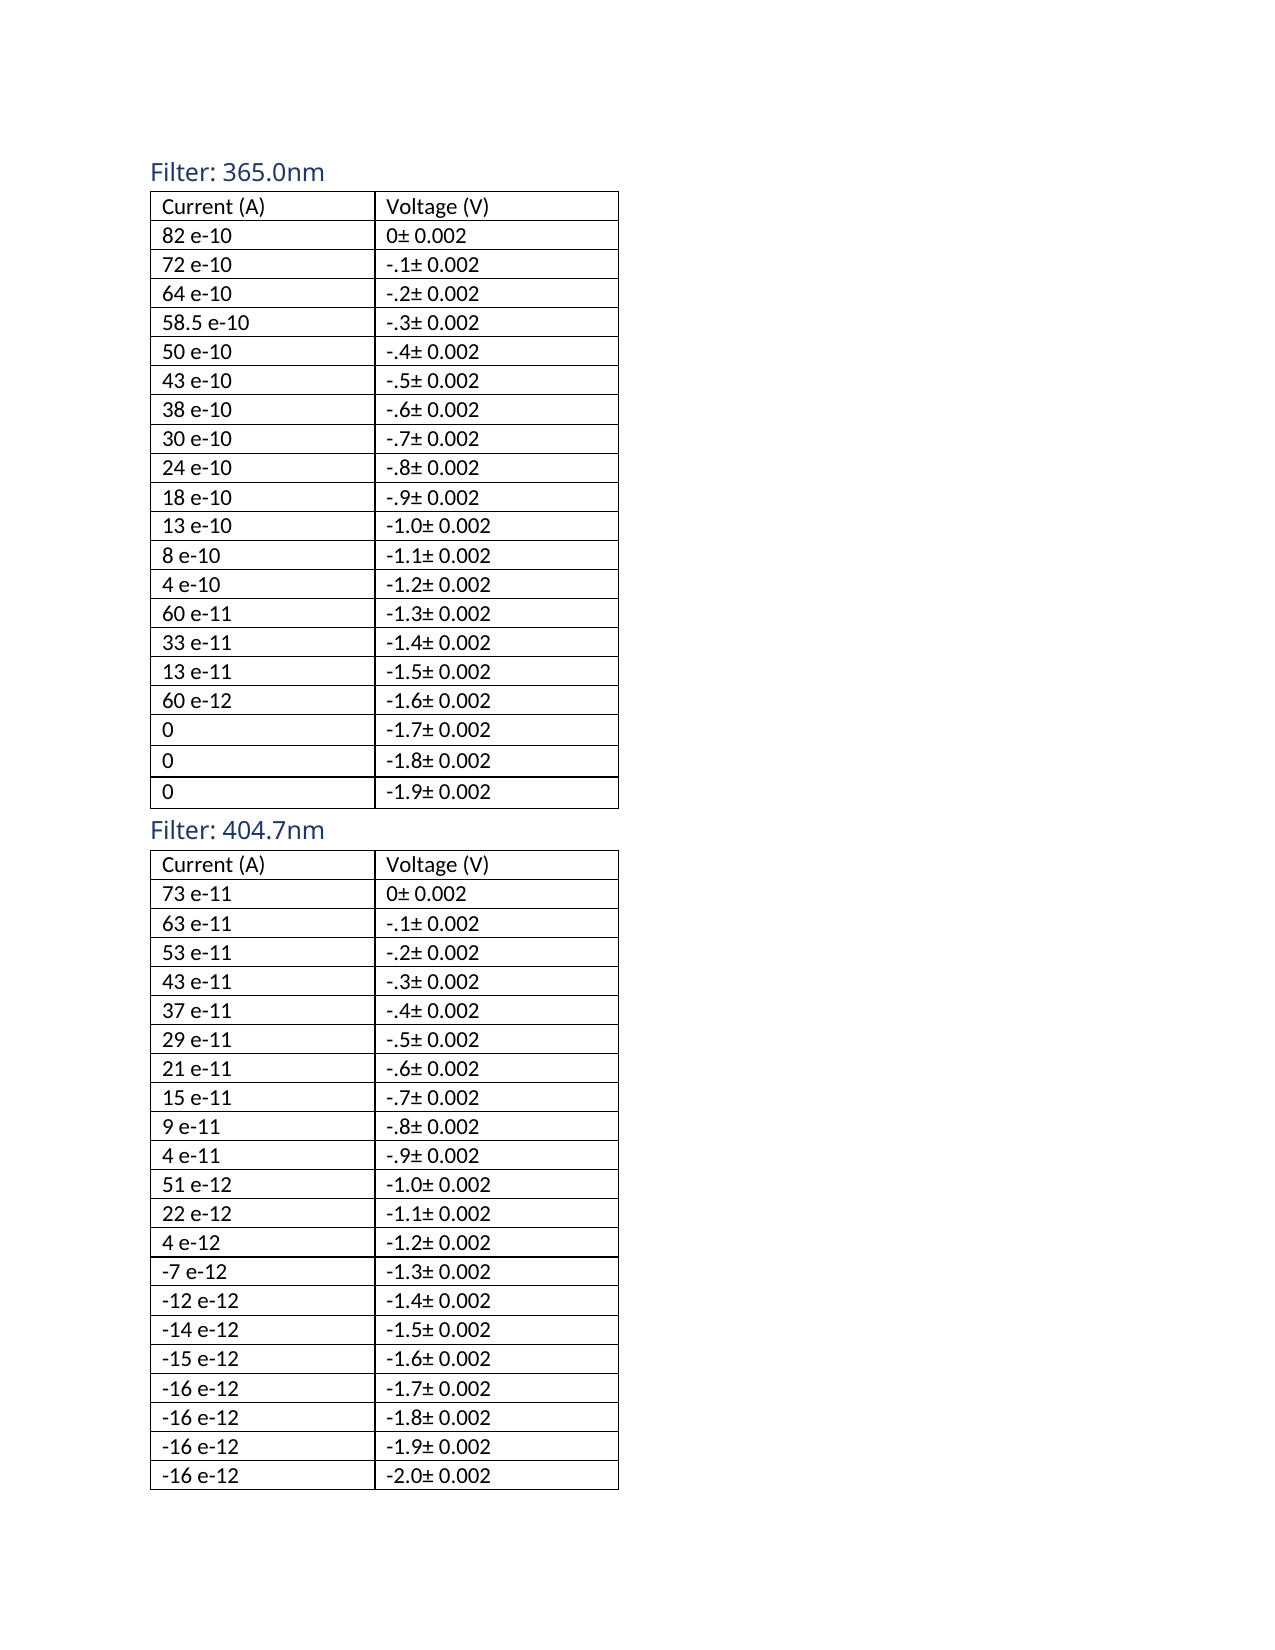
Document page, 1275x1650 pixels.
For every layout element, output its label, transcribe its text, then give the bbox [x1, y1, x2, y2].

table_cell 64 e-10 [151, 279, 374, 307]
table_cell 24 e-10 [151, 454, 374, 482]
table_cell -1.0± 0.002 [376, 1170, 618, 1198]
table_cell -.6± 0.002 [376, 1054, 618, 1082]
table_cell -1.3± 0.002 [376, 1258, 618, 1285]
table_cell 63 e-11 [151, 909, 374, 937]
table_cell 15 e-11 [151, 1083, 374, 1111]
table_cell 43 e-10 [151, 366, 374, 394]
table_cell -1.5± 0.002 [376, 1316, 618, 1343]
table_cell -1.9± 0.002 [376, 1432, 618, 1460]
table_cell -1.6± 0.002 [376, 686, 618, 714]
table_cell -1.4± 0.002 [376, 1286, 618, 1314]
table_cell -.6± 0.002 [376, 395, 618, 423]
table_cell -1.2± 0.002 [376, 1228, 618, 1256]
table_cell -.5± 0.002 [376, 1025, 618, 1053]
table_cell 37 e-11 [151, 996, 374, 1024]
table_cell 4 e-11 [151, 1141, 374, 1169]
table_cell 60 e-12 [151, 686, 374, 714]
table_cell 82 e-10 [151, 221, 374, 249]
table_header Voltage (V) [376, 851, 618, 878]
table_header Current (A) [151, 851, 374, 878]
table_cell -1.4± 0.002 [376, 628, 618, 656]
table_cell -1.6± 0.002 [376, 1345, 618, 1373]
table_cell -.9± 0.002 [376, 483, 618, 511]
table_cell 0 [151, 746, 374, 776]
table_cell -16 e-12 [151, 1403, 374, 1431]
table_cell 33 e-11 [151, 628, 374, 656]
table_cell 51 e-12 [151, 1170, 374, 1198]
table_cell 50 e-10 [151, 337, 374, 365]
table_cell -1.1± 0.002 [376, 1199, 618, 1227]
table_cell 58.5 e-10 [151, 308, 374, 336]
table_cell -.4± 0.002 [376, 337, 618, 365]
table_cell 72 e-10 [151, 250, 374, 278]
table_cell 30 e-10 [151, 425, 374, 452]
table_cell -2.0± 0.002 [376, 1461, 618, 1489]
table_cell -16 e-12 [151, 1432, 374, 1460]
table_cell 13 e-11 [151, 657, 374, 685]
table_cell -1.3± 0.002 [376, 599, 618, 627]
table_cell -.8± 0.002 [376, 1112, 618, 1140]
table_cell 60 e-11 [151, 599, 374, 627]
table_cell -.8± 0.002 [376, 454, 618, 482]
table_cell -.3± 0.002 [376, 967, 618, 995]
table_cell -1.7± 0.002 [376, 1374, 618, 1402]
table_cell 9 e-11 [151, 1112, 374, 1140]
table_cell -1.7± 0.002 [376, 715, 618, 745]
table_cell 4 e-10 [151, 570, 374, 598]
table_cell 43 e-11 [151, 967, 374, 995]
table_cell -1.5± 0.002 [376, 657, 618, 685]
table_cell -16 e-12 [151, 1461, 374, 1489]
table_cell -12 e-12 [151, 1286, 374, 1314]
table_cell 18 e-10 [151, 483, 374, 511]
table_cell -1.2± 0.002 [376, 570, 618, 598]
table_cell 0 [151, 715, 374, 745]
table_cell 4 e-12 [151, 1228, 374, 1256]
table_cell 29 e-11 [151, 1025, 374, 1053]
table_cell -.5± 0.002 [376, 366, 618, 394]
table_cell -.9± 0.002 [376, 1141, 618, 1169]
table_cell 13 e-10 [151, 512, 374, 540]
table_cell -1.9± 0.002 [376, 778, 618, 807]
table_cell -.2± 0.002 [376, 279, 618, 307]
table_cell -.1± 0.002 [376, 909, 618, 937]
table_cell 0 [151, 778, 374, 807]
table_cell -1.8± 0.002 [376, 1403, 618, 1431]
table_cell -15 e-12 [151, 1345, 374, 1373]
table_cell 0± 0.002 [376, 880, 618, 908]
table_cell 22 e-12 [151, 1199, 374, 1227]
table_cell -.4± 0.002 [376, 996, 618, 1024]
table_cell -16 e-12 [151, 1374, 374, 1402]
table_cell 38 e-10 [151, 395, 374, 423]
table_cell -.7± 0.002 [376, 1083, 618, 1111]
table_cell 53 e-11 [151, 938, 374, 966]
table_header Current (A) [151, 192, 374, 220]
table_cell -7 e-12 [151, 1258, 374, 1285]
table_cell -14 e-12 [151, 1316, 374, 1343]
table_cell 0± 0.002 [376, 221, 618, 249]
table_cell 73 e-11 [151, 880, 374, 908]
subtitle Filter: 365.0nm [150, 154, 1125, 188]
table_header Voltage (V) [376, 192, 618, 220]
table_cell -1.8± 0.002 [376, 746, 618, 776]
table_cell 21 e-11 [151, 1054, 374, 1082]
table_cell -.3± 0.002 [376, 308, 618, 336]
table_cell -.7± 0.002 [376, 425, 618, 452]
table_cell -1.1± 0.002 [376, 541, 618, 569]
table_cell -1.0± 0.002 [376, 512, 618, 540]
subtitle Filter: 404.7nm [150, 813, 1125, 847]
table_cell -.1± 0.002 [376, 250, 618, 278]
table_cell 8 e-10 [151, 541, 374, 569]
table_cell -.2± 0.002 [376, 938, 618, 966]
